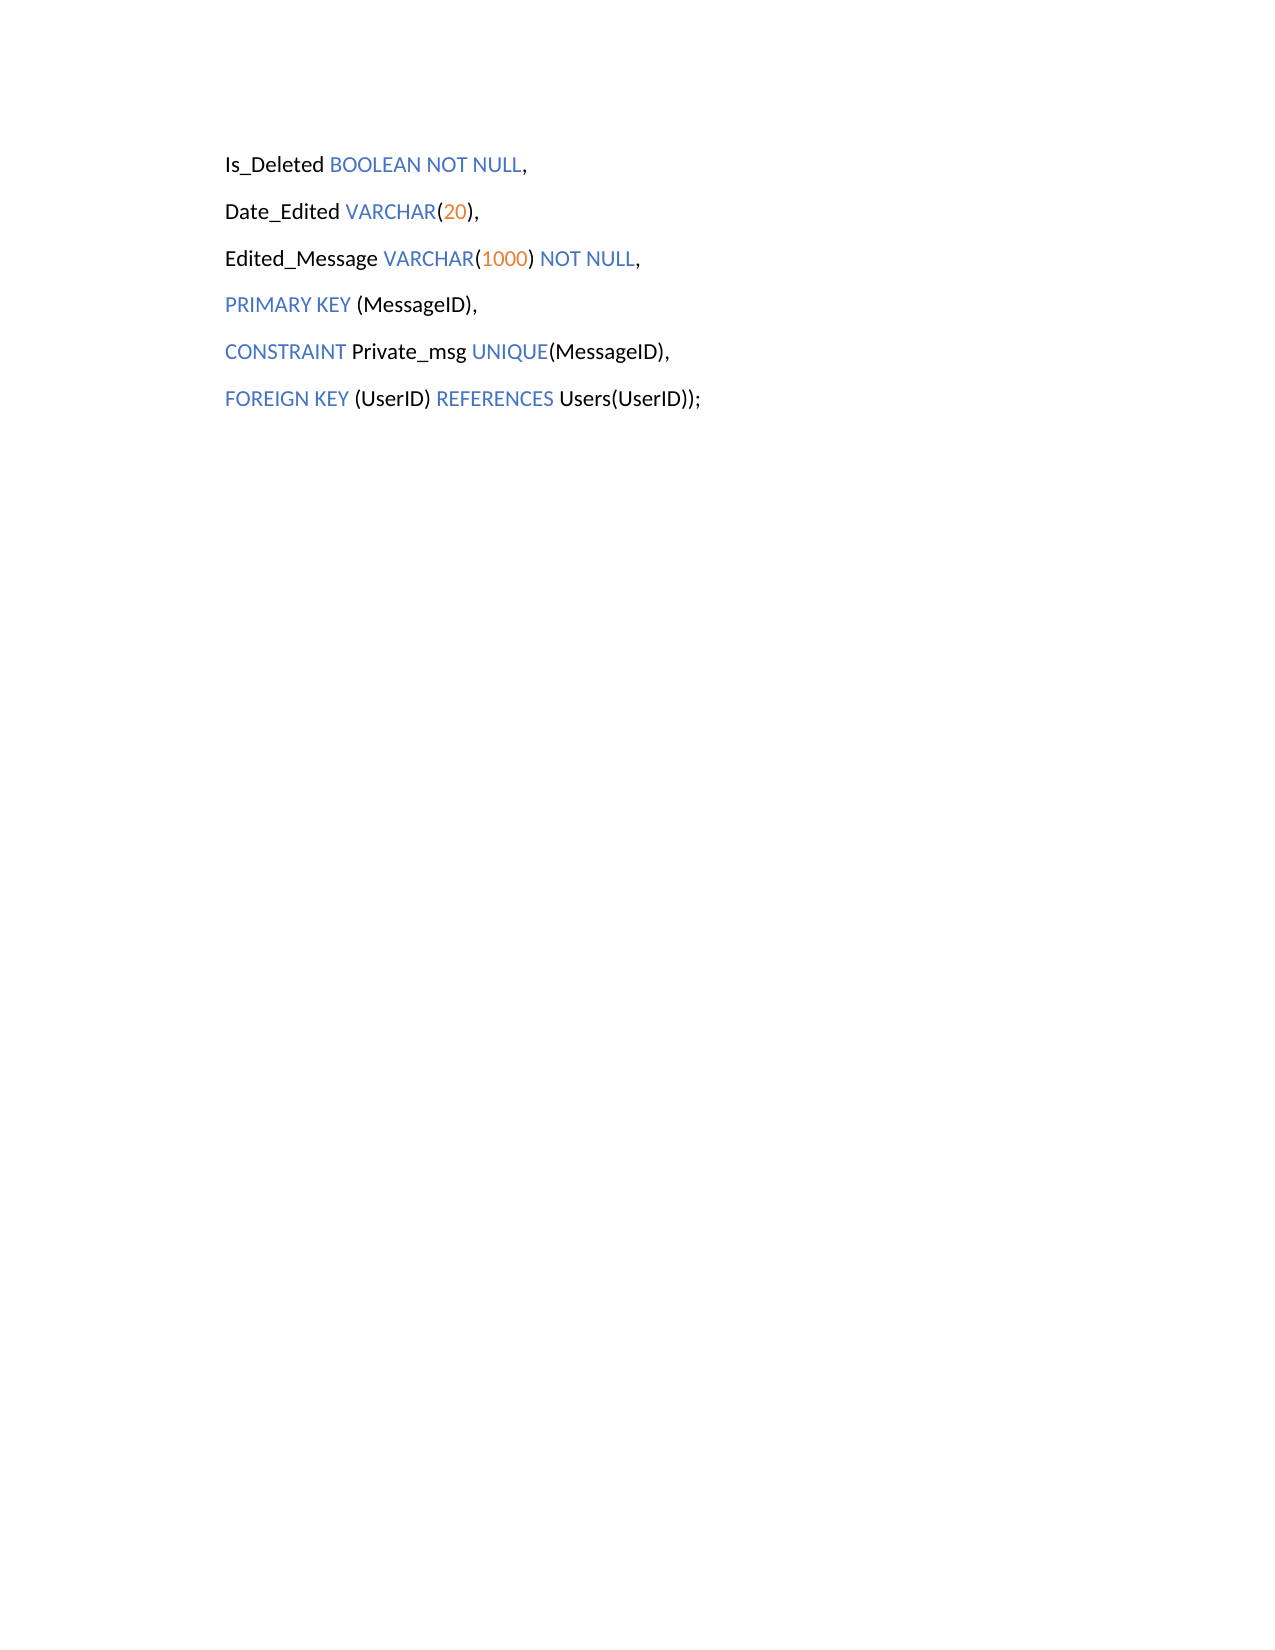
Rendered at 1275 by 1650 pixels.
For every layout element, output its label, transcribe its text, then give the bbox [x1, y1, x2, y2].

text Is_Deleted BOOLEAN NOT NULL, [225, 150, 1125, 178]
text Date_Edited VARCHAR(20), [225, 197, 1125, 225]
text Edited_Message VARCHAR(1000) NOT NULL, [225, 244, 1125, 272]
text PRIMARY KEY (MessageID), [225, 291, 1125, 319]
text FOREIGN KEY (UserID) REFERENCES Users(UserID)); [225, 384, 1125, 412]
text CONSTRAINT Private_msg UNIQUE(MessageID), [225, 337, 1125, 366]
